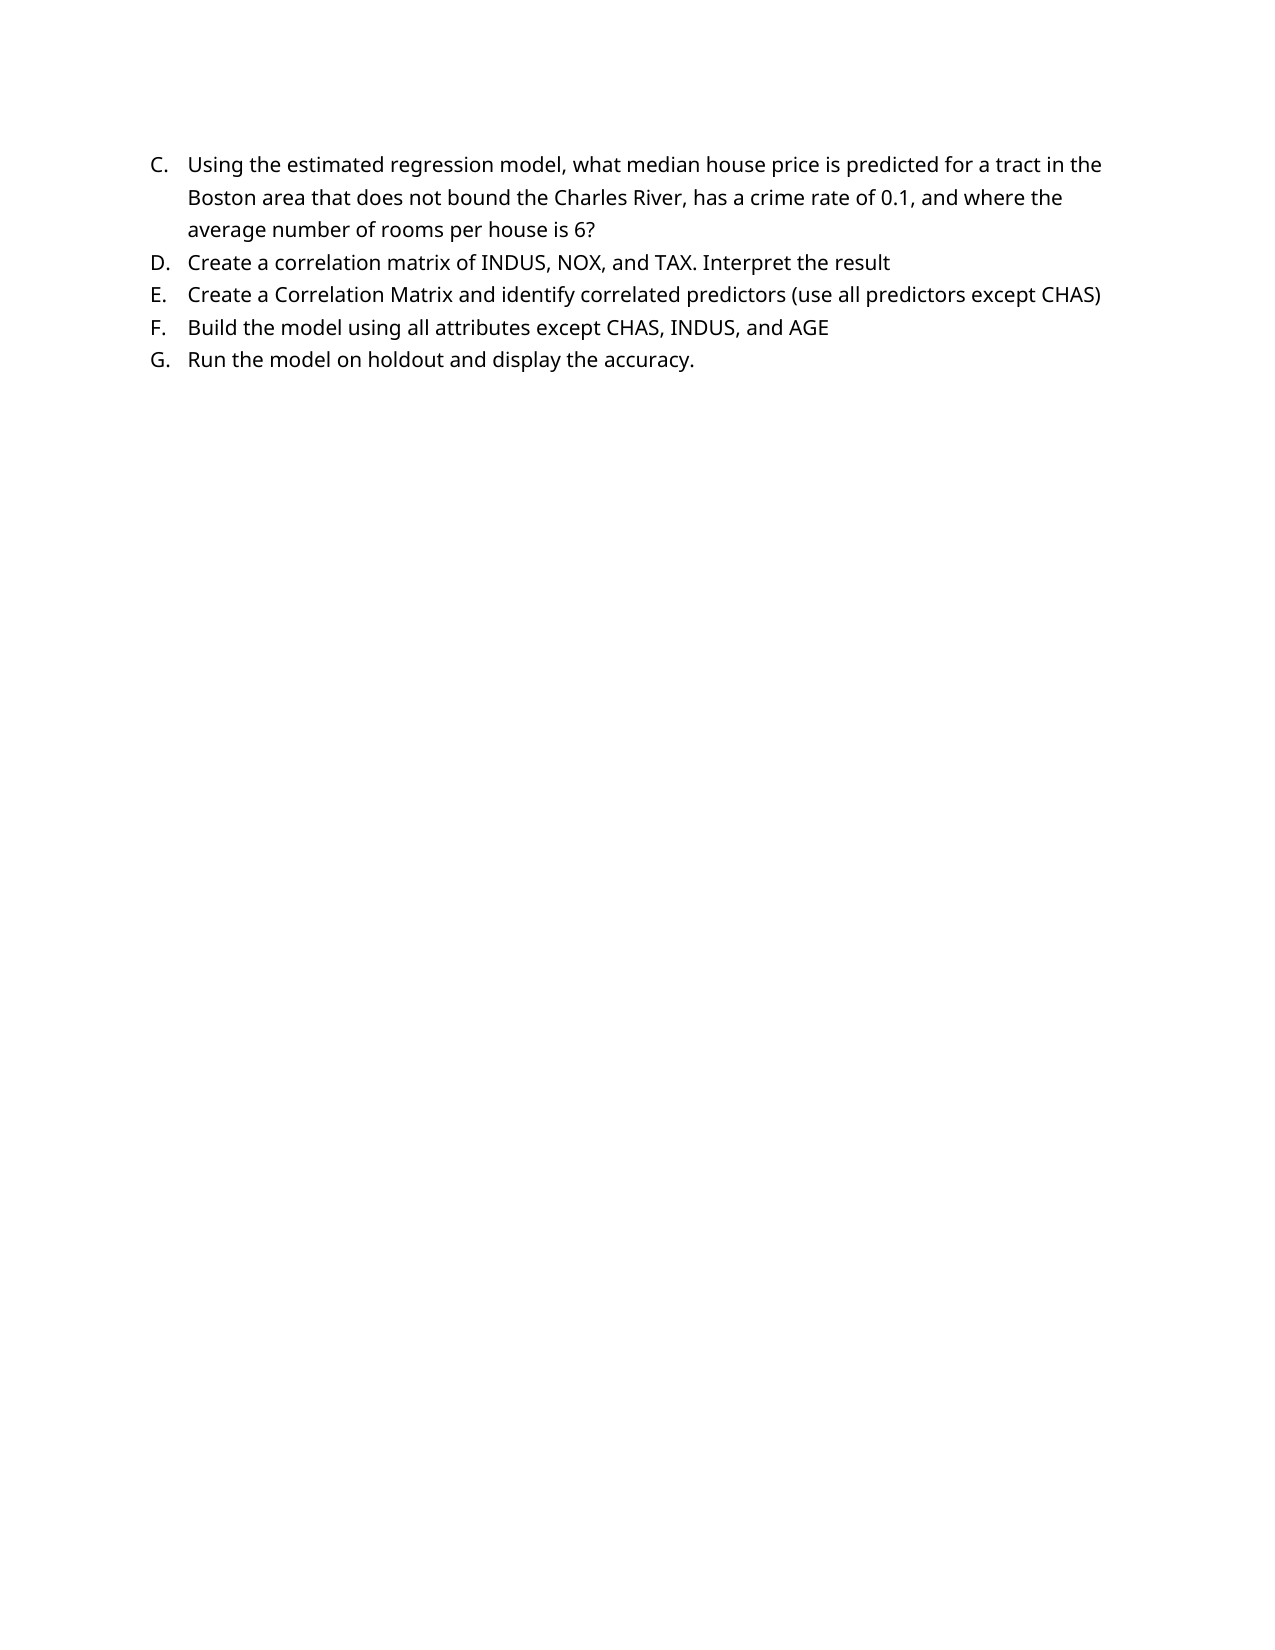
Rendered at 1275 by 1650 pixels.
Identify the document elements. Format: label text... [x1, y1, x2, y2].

list Create a correlation matrix of INDUS, NOX, and TAX. Interpret the result [150, 248, 1125, 276]
list Using the estimated regression model, what median house price is predicted for a tract in the Boston area that does not bound the Charles River, has a crime rate of 0.1, and where the average number of rooms per house is 6? [150, 150, 1125, 244]
list Create a Correlation Matrix and identify correlated predictors (use all predictors except CHAS) [150, 280, 1125, 309]
list Run the model on holdout and display the accuracy. [150, 346, 1125, 374]
list Build the model using all attributes except CHAS, INDUS, and AGE [150, 313, 1125, 341]
